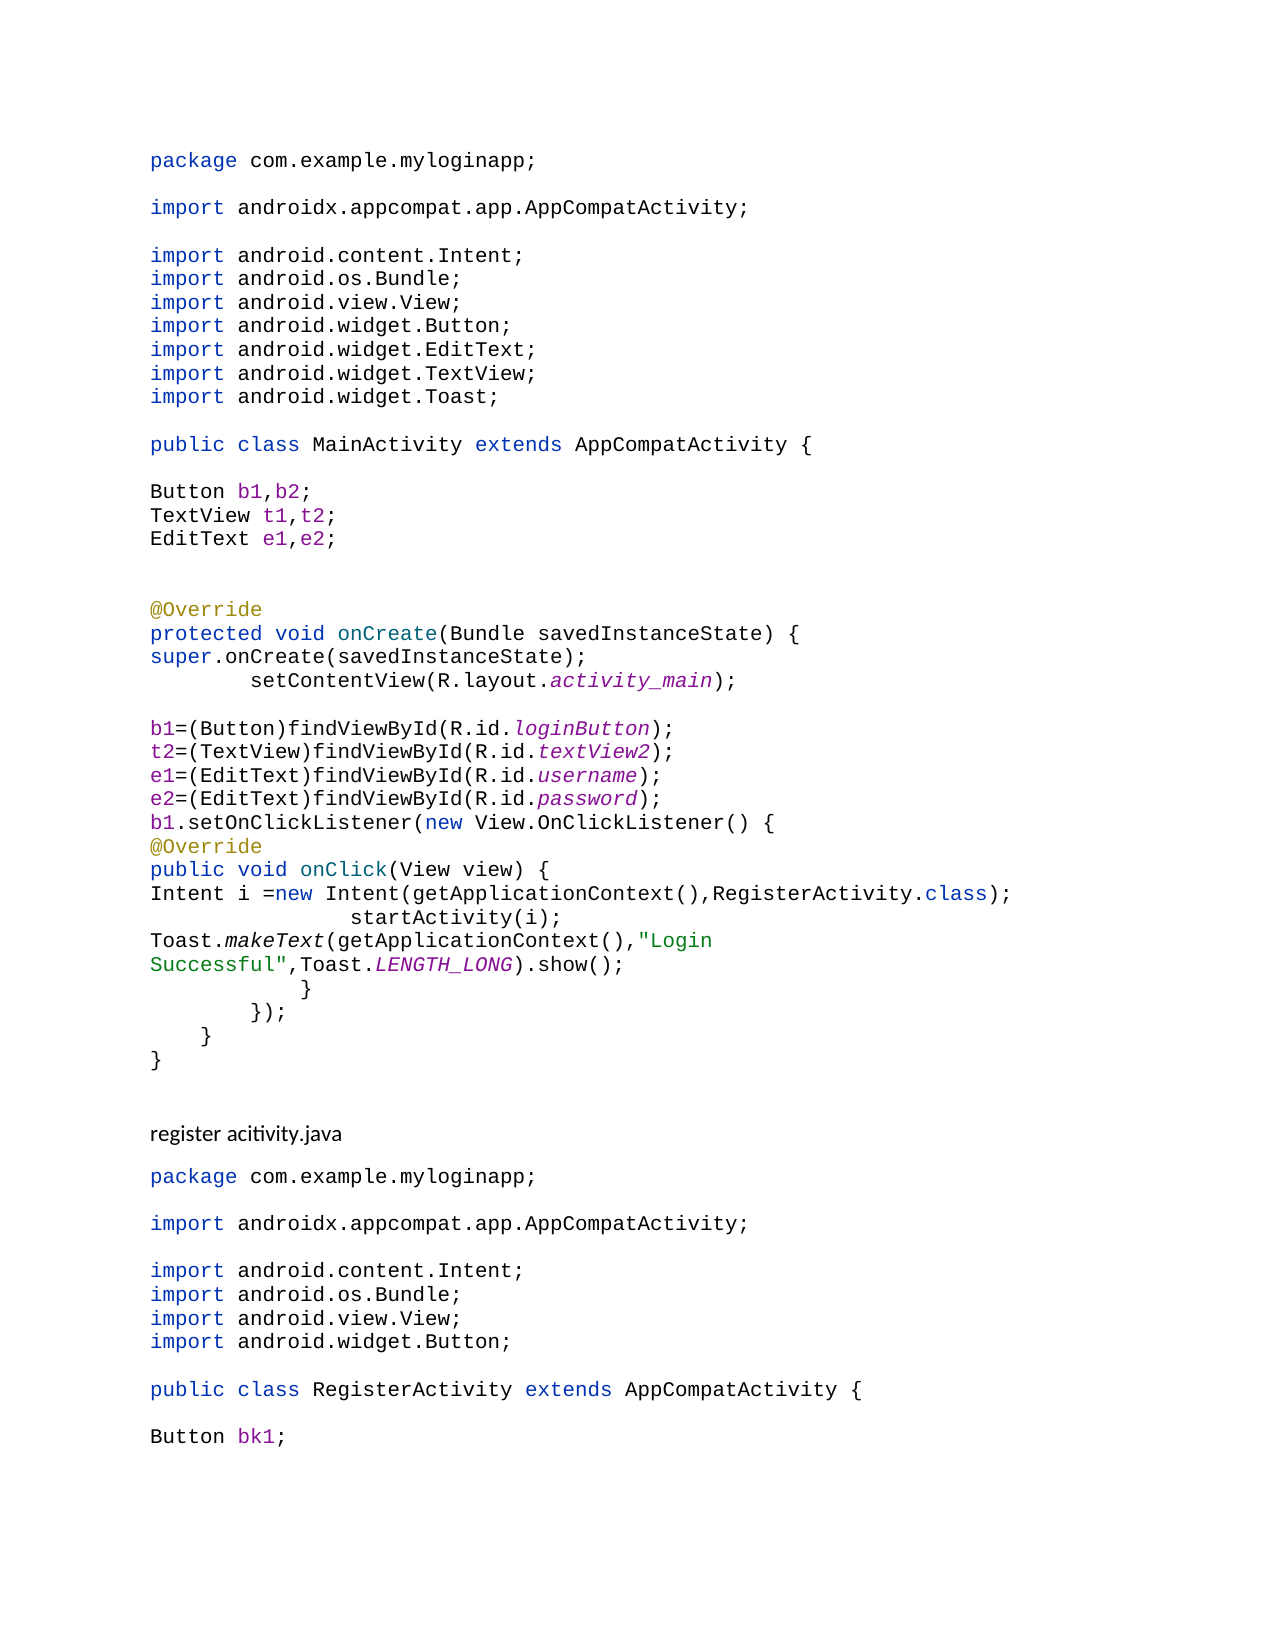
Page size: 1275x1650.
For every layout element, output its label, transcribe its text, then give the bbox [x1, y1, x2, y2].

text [150, 1166, 1125, 1497]
text package com.example.myloginapp; import androidx.appcompat.app.AppCompatActivity; import android.content.Intent; import android.os.Bundle; import android.view.View; import android.widget.Button; import android.widget.EditText; import android.widget.TextView; import android.widget.Toast; public class MainActivity extends AppCompatActivity { Button b1,b2; TextView t1,t2; EditText e1,e2; @Override protected void onCreate(Bundle savedInstanceState) { super.onCreate(savedInstanceState); setContentView(R.layout.activity_main); b1=(Button)findViewById(R.id.loginButton); t2=(TextView)findViewById(R.id.textView2); e1=(EditText)findViewById(R.id.username); e2=(EditText)findViewById(R.id.password); b1.setOnClickListener(new View.OnClickListener() { @Override public void onClick(View view) { Intent i =new Intent(getApplicationContext(),RegisterActivity.class); startActivity(i); Toast.makeText(getApplicationContext(),"Login Successful",Toast.LENGTH_LONG).show(); } }); } } [150, 150, 1125, 1072]
text register acitivity.java [150, 1119, 1125, 1147]
